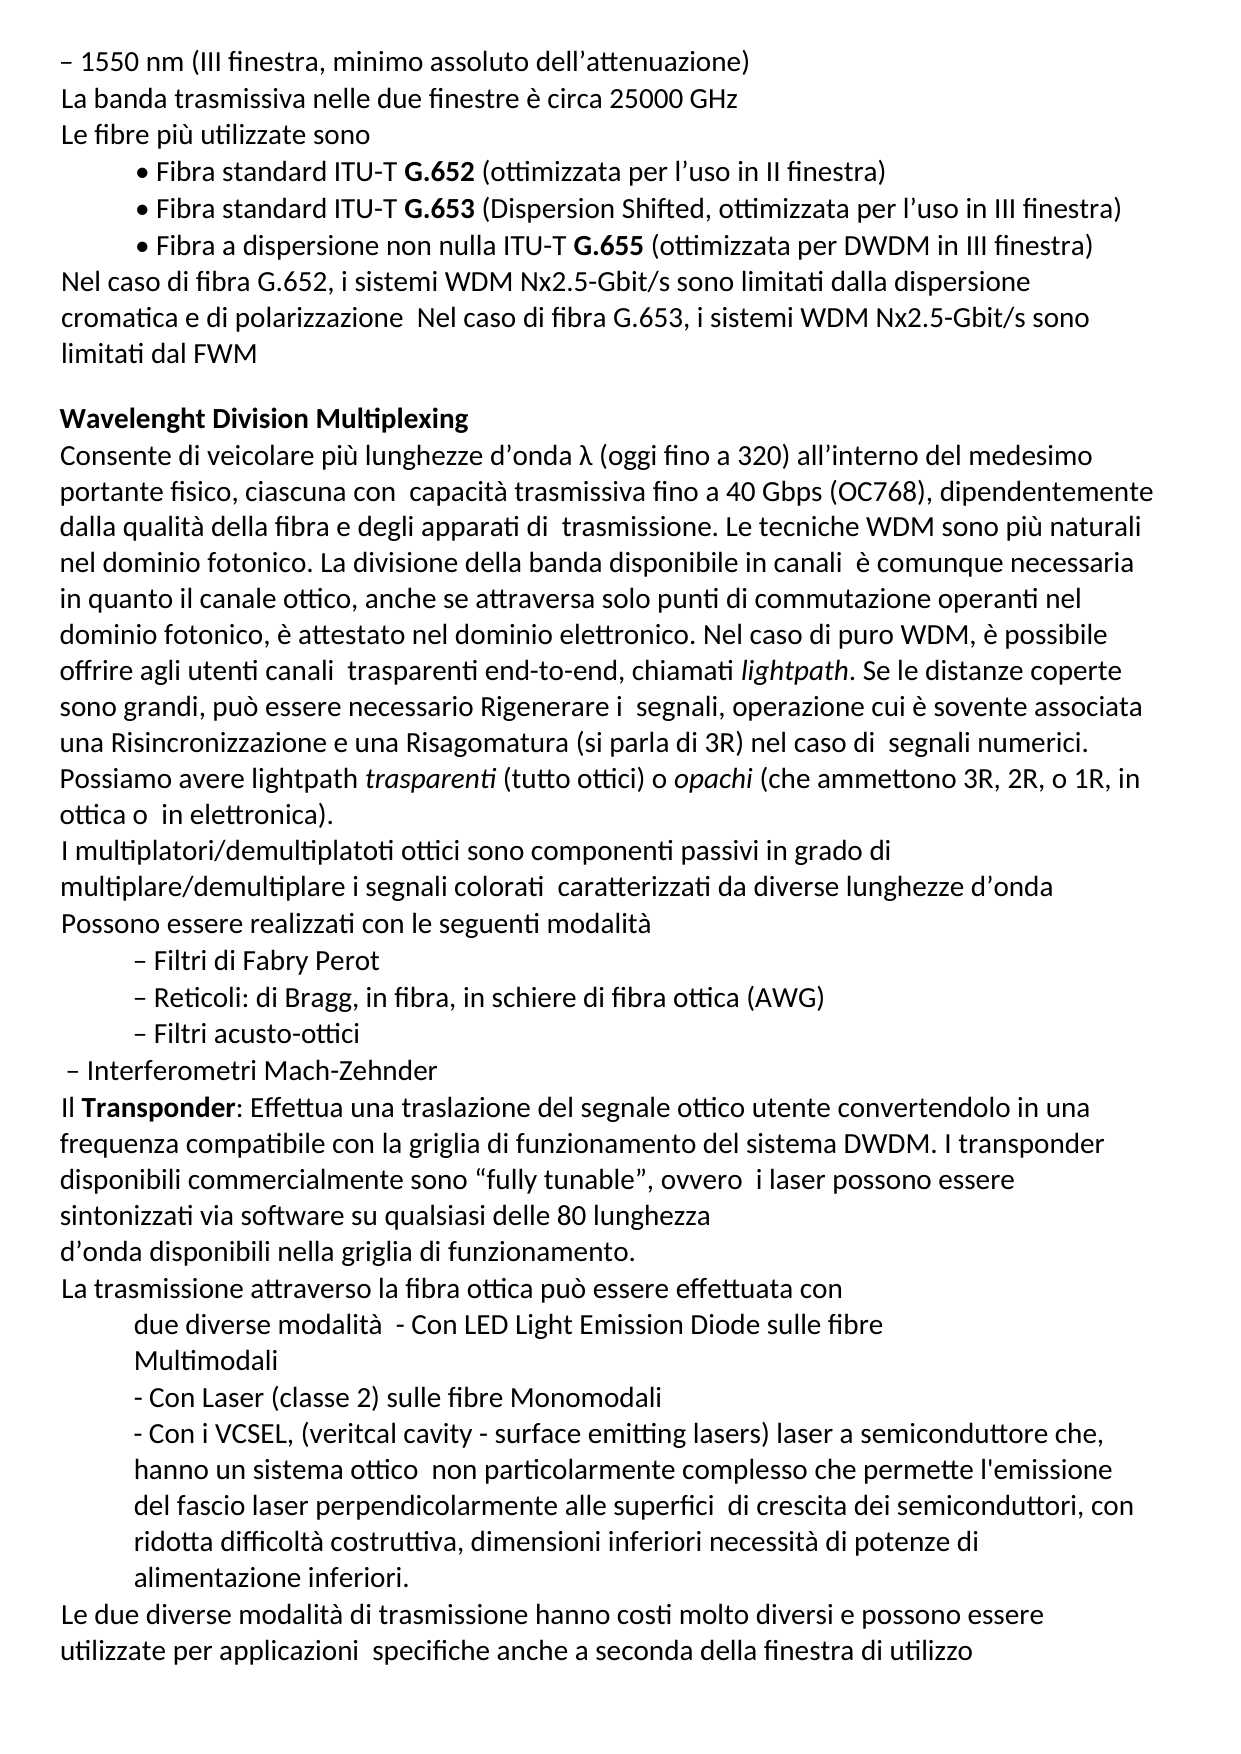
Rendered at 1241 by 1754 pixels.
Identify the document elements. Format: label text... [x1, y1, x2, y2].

text – Interferometri Mach-Zehnder [59, 1052, 1158, 1088]
text • Fibra standard ITU-T G.653 (Dispersion Shifted, ottimizzata per l’uso in III finestra) [135, 190, 1158, 226]
text Le due diverse modalità di trasmissione hanno costi molto diversi e possono essere utilizzate per applicazioni specifiche anche a seconda della finestra di utilizzo [60, 1596, 1079, 1668]
text – Filtri di Fabry Perot [133, 942, 1158, 978]
text - Con Laser (classe 2) sulle fibre Monomodali [133, 1379, 1158, 1414]
text Possono essere realizzati con le seguenti modalità [61, 905, 1158, 941]
text Nel caso di fibra G.652, i sistemi WDM Nx2.5-Gbit/s sono limitati dalla dispersione cromatica e di polarizzazione Nel caso di fibra G.653, i sistemi WDM Nx2.5-Gbit/s sono limitati dal FWM [61, 263, 1102, 371]
text – Filtri acusto-ottici [133, 1016, 1158, 1051]
text Le fibre più utilizzate sono [61, 116, 1158, 152]
text • Fibra standard ITU-T G.652 (ottimizzata per l’uso in II finestra) [135, 153, 1158, 189]
text I multiplatori/demultiplatoti ottici sono componenti passivi in grado di multiplare/demultiplare i segnali colorati caratterizzati da diverse lunghezze d’onda [60, 832, 1106, 904]
text • Fibra a dispersione non nulla ITU-T G.655 (ottimizzata per DWDM in III finestra) [135, 227, 1158, 262]
text – 1550 nm (III finestra, minimo assoluto dell’attenuazione) [59, 43, 1158, 78]
text d’onda disponibili nella griglia di funzionamento. [60, 1233, 1158, 1269]
text Il Transponder: Effettua una traslazione del segnale ottico utente convertendolo in una frequenza compatibile con la griglia di funzionamento del sistema DWDM. I transponder disponibili commercialmente sono “fully tunable”, ovvero i laser possono essere sintonizzati via software su qualsiasi delle 80 lunghezza [59, 1089, 1154, 1232]
text Consente di veicolare più lunghezze d’onda λ (oggi fino a 320) all’interno del medesimo portante fisico, ciascuna con capacità trasmissiva fino a 40 Gbps (OC768), dipendentemente dalla qualità della fibra e degli apparati di trasmissione. Le tecniche WDM sono più naturali nel dominio fotonico. La divisione della banda disponibile in canali è comunque necessaria in quanto il canale ottico, anche se attraversa solo punti di commutazione operanti nel dominio fotonico, è attestato nel dominio elettronico. Nel caso di puro WDM, è possibile offrire agli utenti canali trasparenti end-to-end, chiamati lightpath. Se le distanze coperte sono grandi, può essere necessario Rigenerare i segnali, operazione cui è sovente associata una Risincronizzazione e una Risagomatura (si parla di 3R) nel caso di segnali numerici. Possiamo avere lightpath trasparenti (tutto ottici) o opachi (che ammettono 3R, 2R, o 1R, in ottica o in elettronica). [59, 437, 1156, 832]
text - Con i VCSEL, (veritcal cavity - surface emitting lasers) laser a semiconduttore che, hanno un sistema ottico non particolarmente complesso che permette l'emissione del fascio laser perpendicolarmente alle superfici di crescita dei semiconduttori, con ridotta difficoltà costruttiva, dimensioni inferiori necessità di potenze di alimentazione inferiori. [133, 1416, 1138, 1595]
text La trasmissione attraverso la fibra ottica può essere effettuata con due diverse modalità - Con LED Light Emission Diode sulle fibre Multimodali [61, 1270, 884, 1378]
text La banda trasmissiva nelle due finestre è circa 25000 GHz [61, 80, 1158, 115]
text – Reticoli: di Bragg, in fibra, in schiere di fibra ottica (AWG) [133, 979, 1158, 1014]
text Wavelenght Division Multiplexing [59, 400, 1158, 436]
